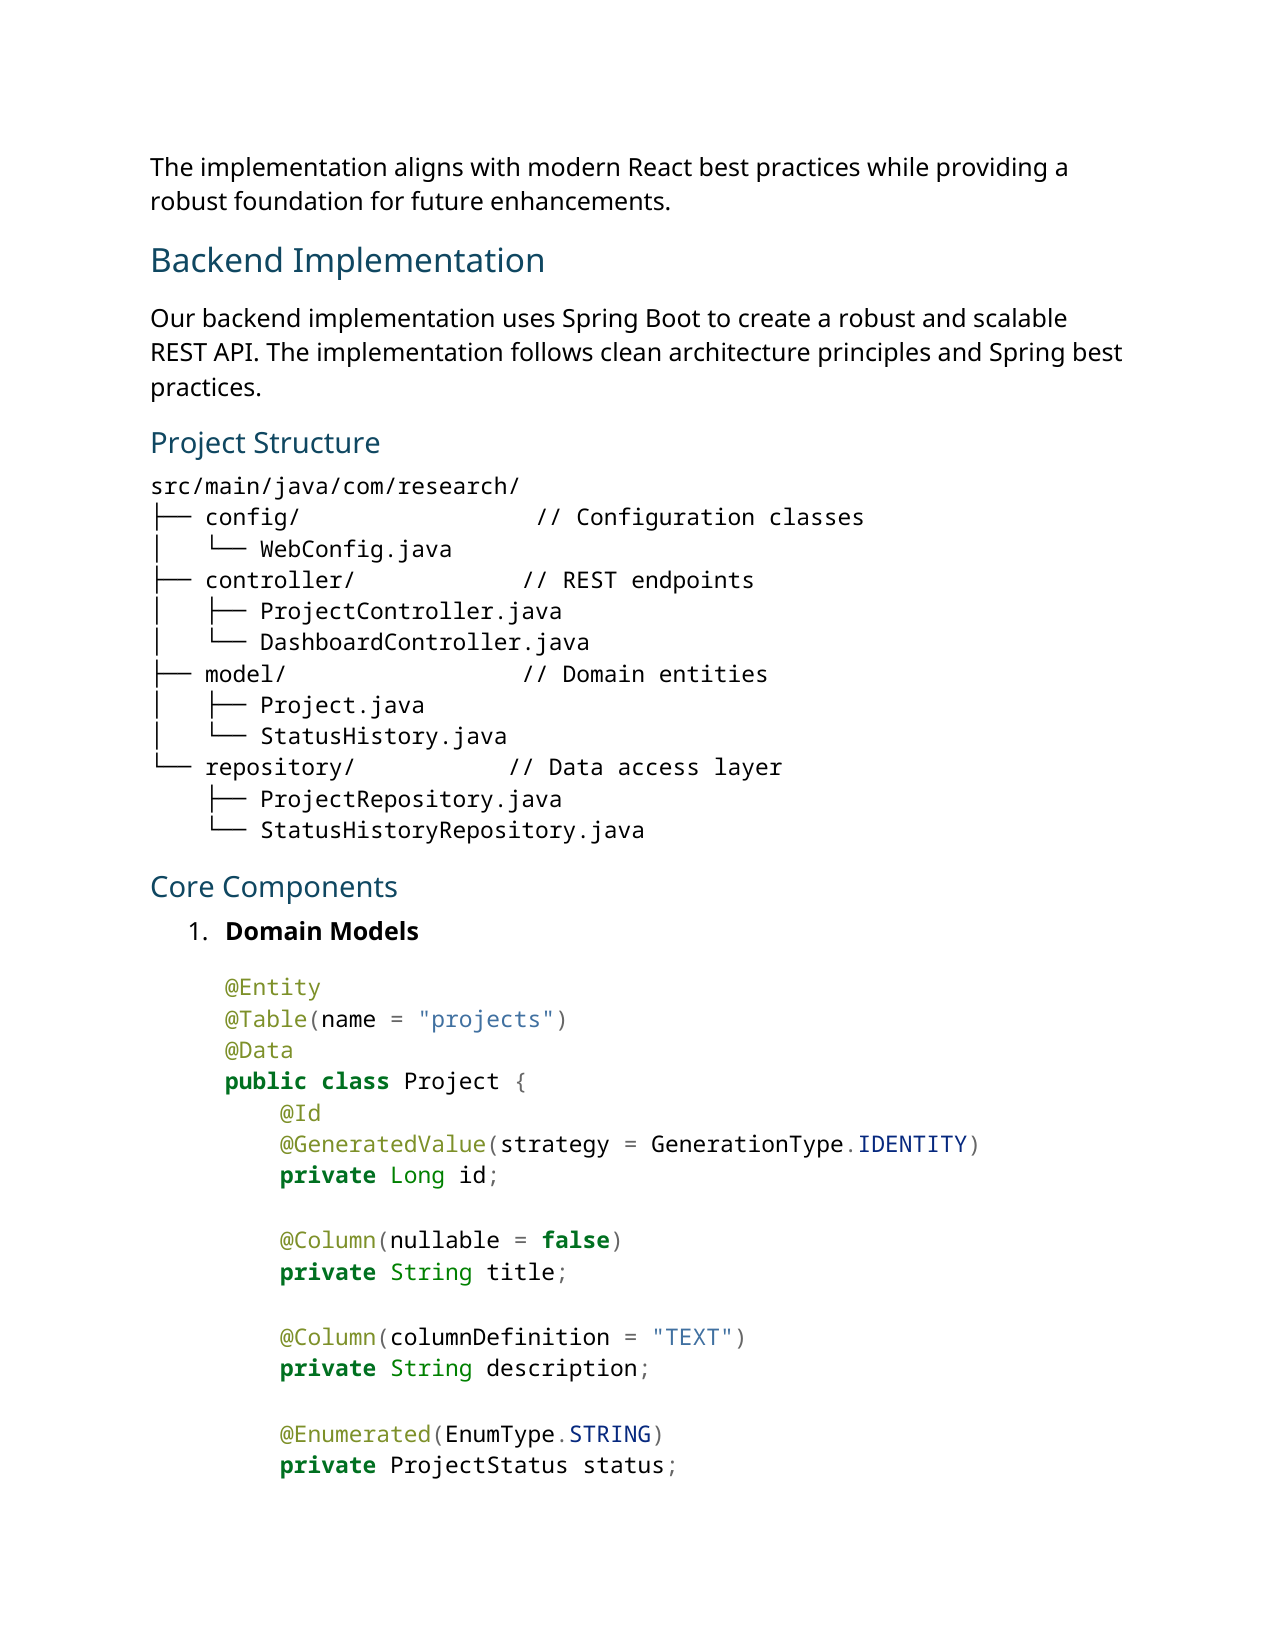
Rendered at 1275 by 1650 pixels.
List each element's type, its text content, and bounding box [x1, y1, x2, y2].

subtitle Backend Implementation [150, 237, 1125, 282]
list Domain Models [187, 914, 1125, 948]
subtitle Project Structure [150, 422, 1125, 462]
text The implementation aligns with modern React best practices while providing a robust foundation for future enhancements. [150, 150, 1125, 218]
subtitle Core Components [150, 866, 1125, 906]
text src/main/java/com/research/ ├── config/ // Configuration classes │ └── WebConfig.java ├── controller/ // REST endpoints │ ├── ProjectController.java │ └── DashboardController.java ├── model/ // Domain entities │ ├── Project.java │ └── StatusHistory.java └── repository/ // Data access layer ├── ProjectRepository.java └── StatusHistoryRepository.java [150, 470, 1125, 845]
text Our backend implementation uses Spring Boot to create a robust and scalable REST API. The implementation follows clean architecture principles and Spring best practices. [150, 301, 1125, 403]
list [187, 969, 1125, 1480]
